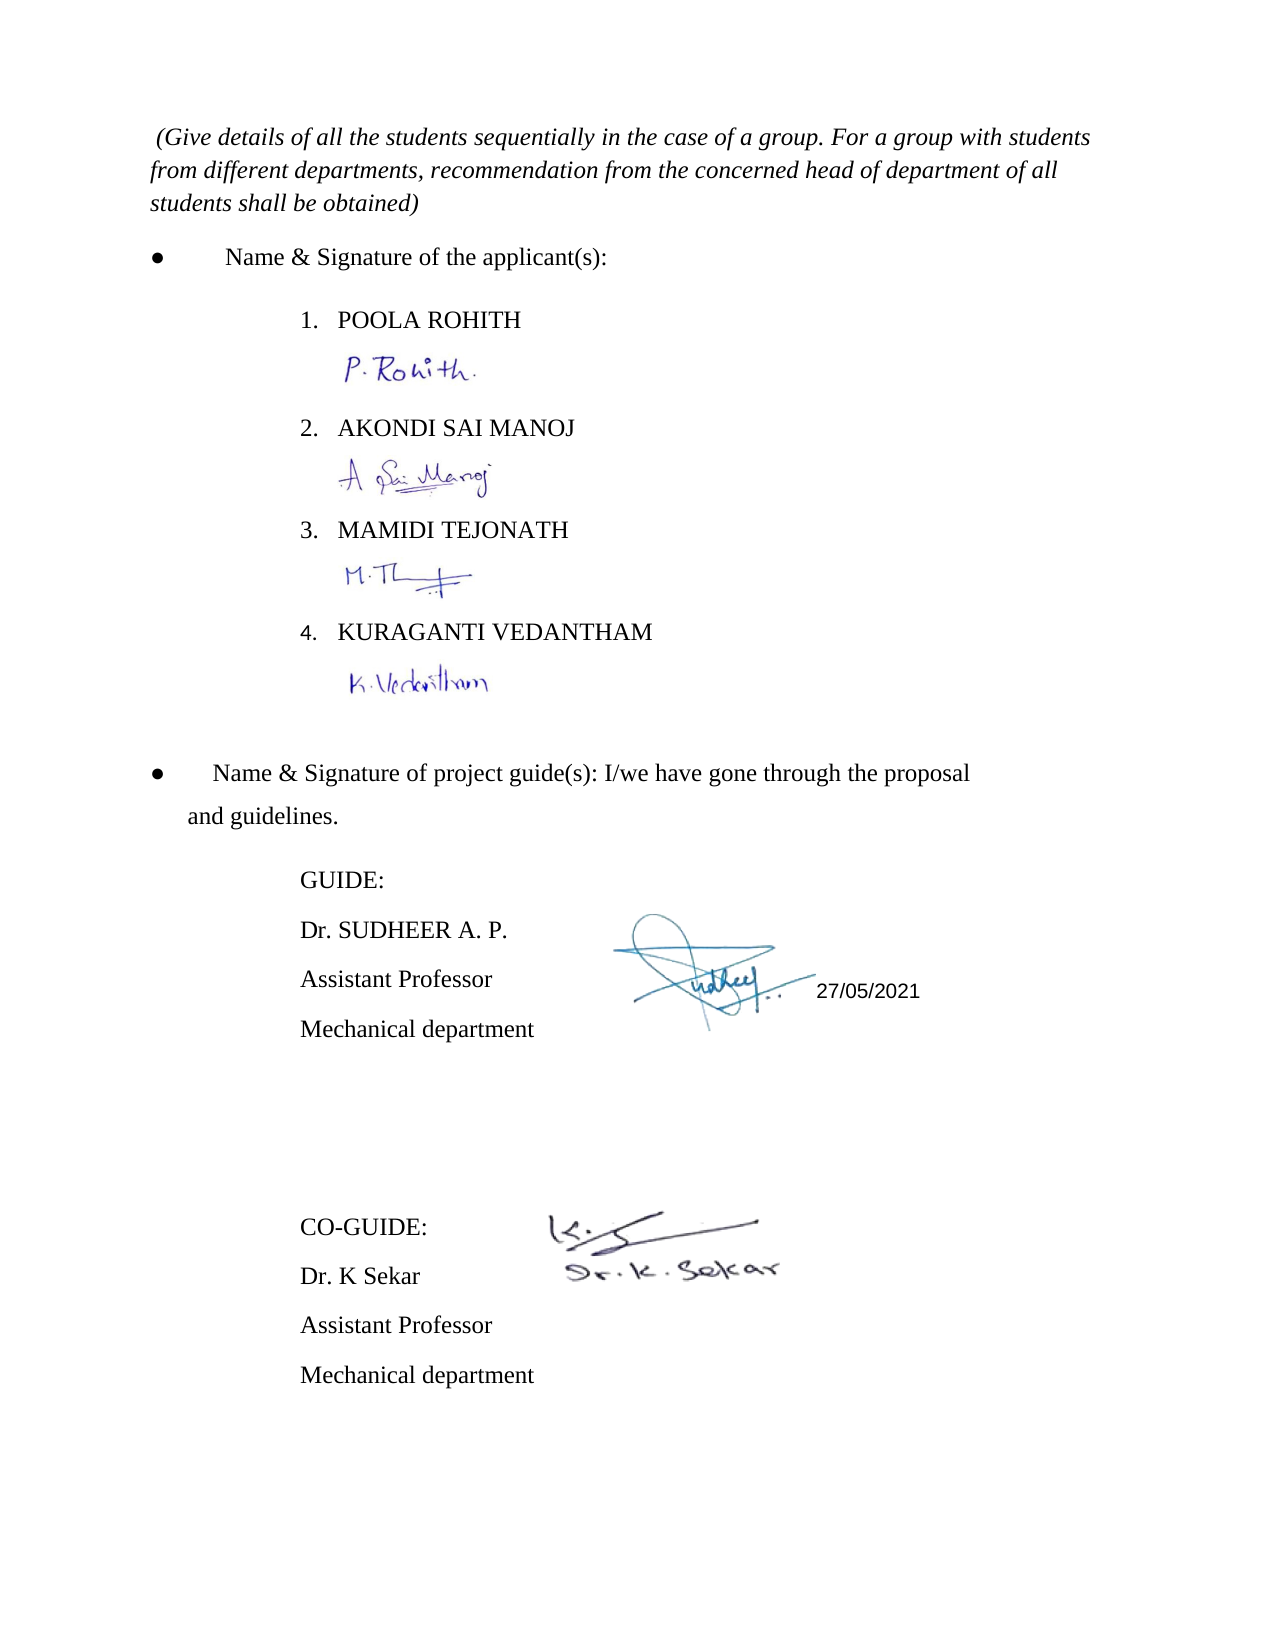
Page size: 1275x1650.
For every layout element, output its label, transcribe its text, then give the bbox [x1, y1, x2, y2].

text Dr. K Sekar Assistant Professor [300, 1261, 493, 1339]
picture [337, 455, 493, 500]
picture [348, 659, 494, 700]
list POOLA ROHITH [300, 305, 1198, 334]
list MAMIDI TEJONATH [300, 468, 1198, 544]
text GUIDE: [300, 865, 535, 894]
text Dr. SUDHEER A. P. [300, 915, 535, 944]
picture [338, 557, 476, 601]
picture [609, 908, 816, 1033]
list Name & Signature of the applicant(s): [150, 242, 1198, 271]
text Assistant Professor Mechanical department [300, 964, 535, 1042]
picture [343, 352, 481, 386]
list KURAGANTI VEDANTHAM [300, 572, 1198, 646]
list AKONDI SAI MANOJ [300, 413, 1198, 442]
text Mechanical department [300, 1360, 535, 1388]
list Name & Signature of project guide(s): I/we have gone through the proposal and guidelines. [150, 758, 1012, 830]
picture [543, 1207, 780, 1287]
text 27/05/2021 [816, 979, 922, 1003]
text CO-GUIDE: [300, 1212, 535, 1241]
text (Give details of all the students sequentially in the case of a group. For a group with students from different departments, recommendation from the concerned head of department of all students shall be obtained) [150, 122, 1112, 217]
